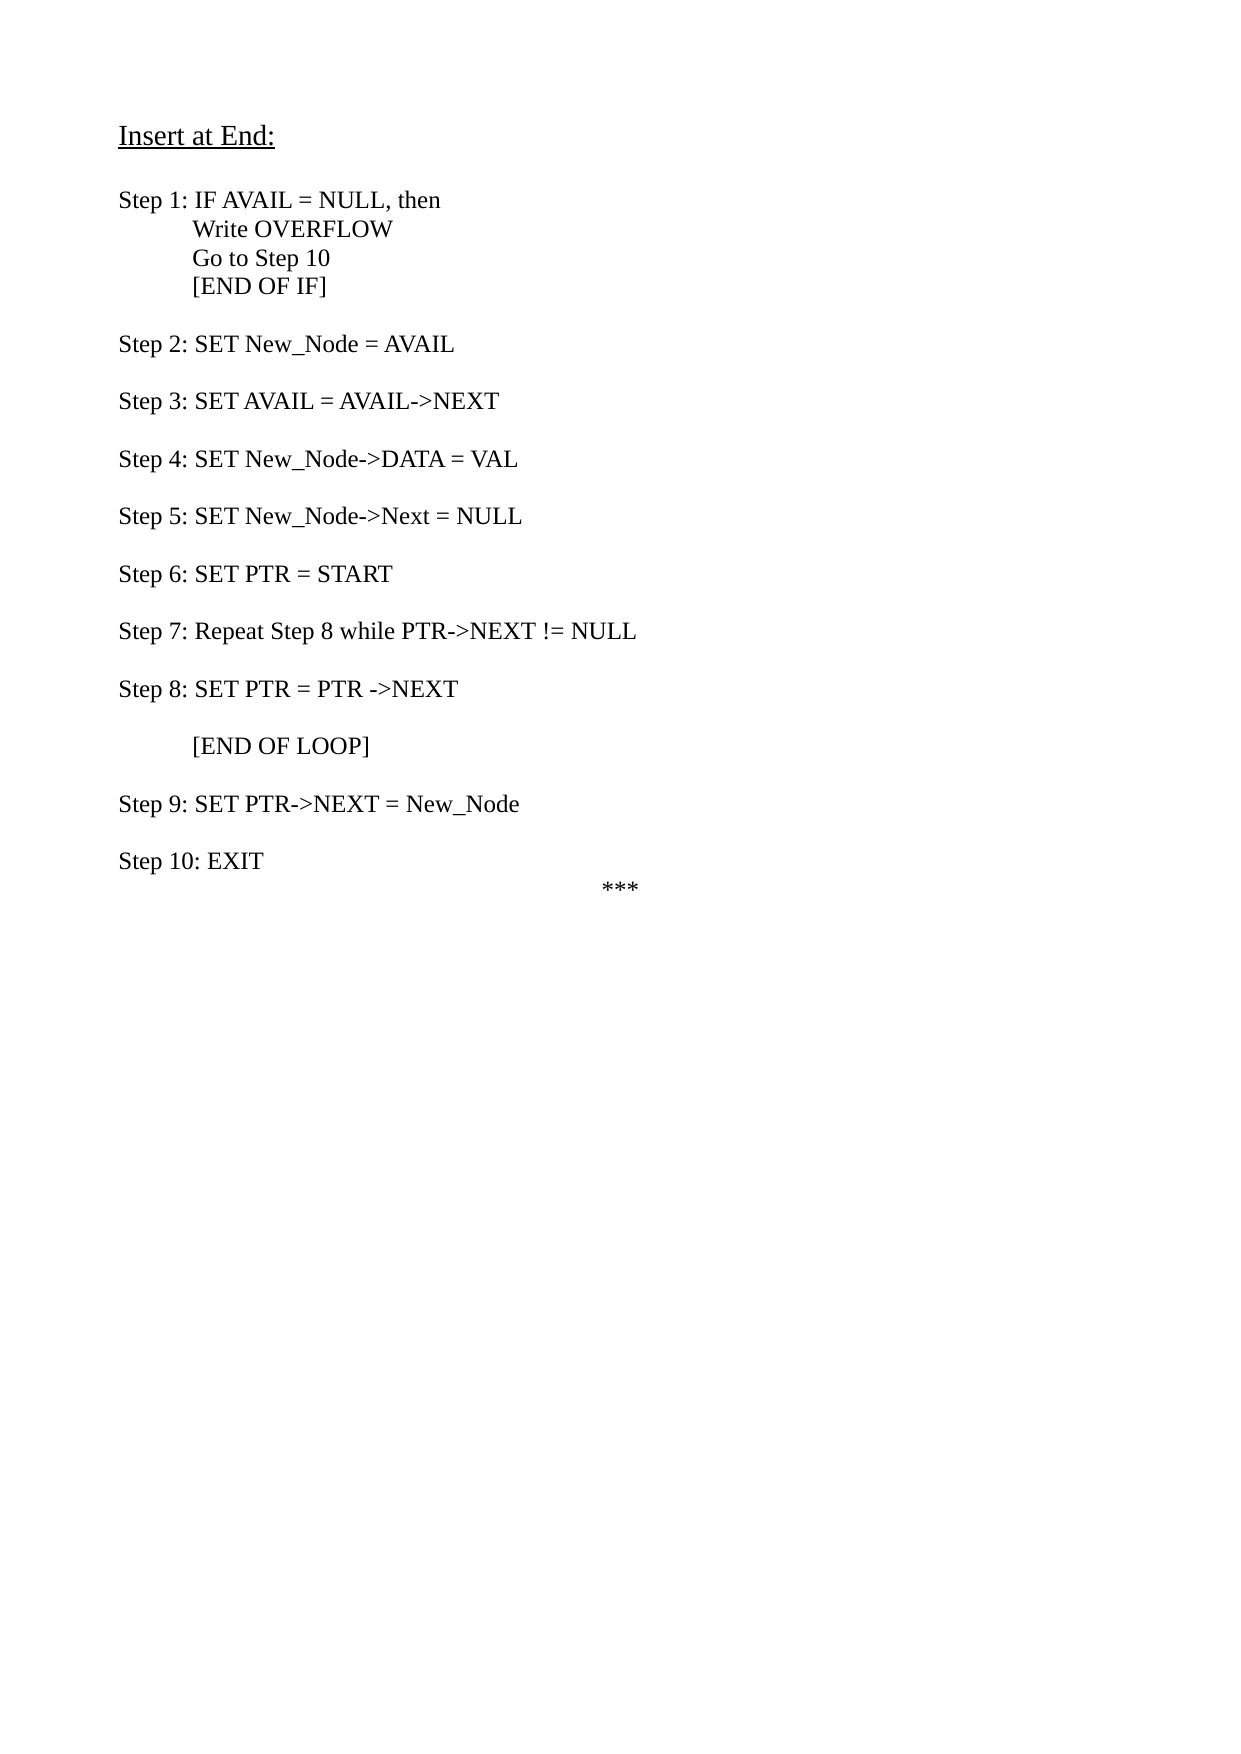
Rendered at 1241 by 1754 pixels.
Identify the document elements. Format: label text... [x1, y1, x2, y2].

text Step 1: IF AVAIL = NULL, then [118, 185, 1122, 214]
text Step 5: SET New_Node->Next = NULL [118, 501, 1122, 530]
text Step 2: SET New_Node = AVAIL [118, 329, 1122, 358]
text Step 4: SET New_Node->DATA = VAL [118, 444, 1122, 473]
text Write OVERFLOW [118, 214, 1122, 243]
text Step 6: SET PTR = START [118, 559, 1122, 588]
text Insert at End: [118, 118, 1122, 152]
text Step 9: SET PTR->NEXT = New_Node [118, 789, 1122, 818]
text Step 8: SET PTR = PTR ->NEXT [118, 674, 1122, 703]
text Step 10: EXIT [118, 846, 1122, 875]
text Step 7: Repeat Step 8 while PTR->NEXT != NULL [118, 616, 1122, 645]
text Step 3: SET AVAIL = AVAIL->NEXT [118, 386, 1122, 415]
text Go to Step 10 [118, 243, 1122, 271]
text *** [118, 875, 1122, 933]
text [END OF IF] [118, 271, 1122, 300]
text [END OF LOOP] [118, 731, 1122, 760]
